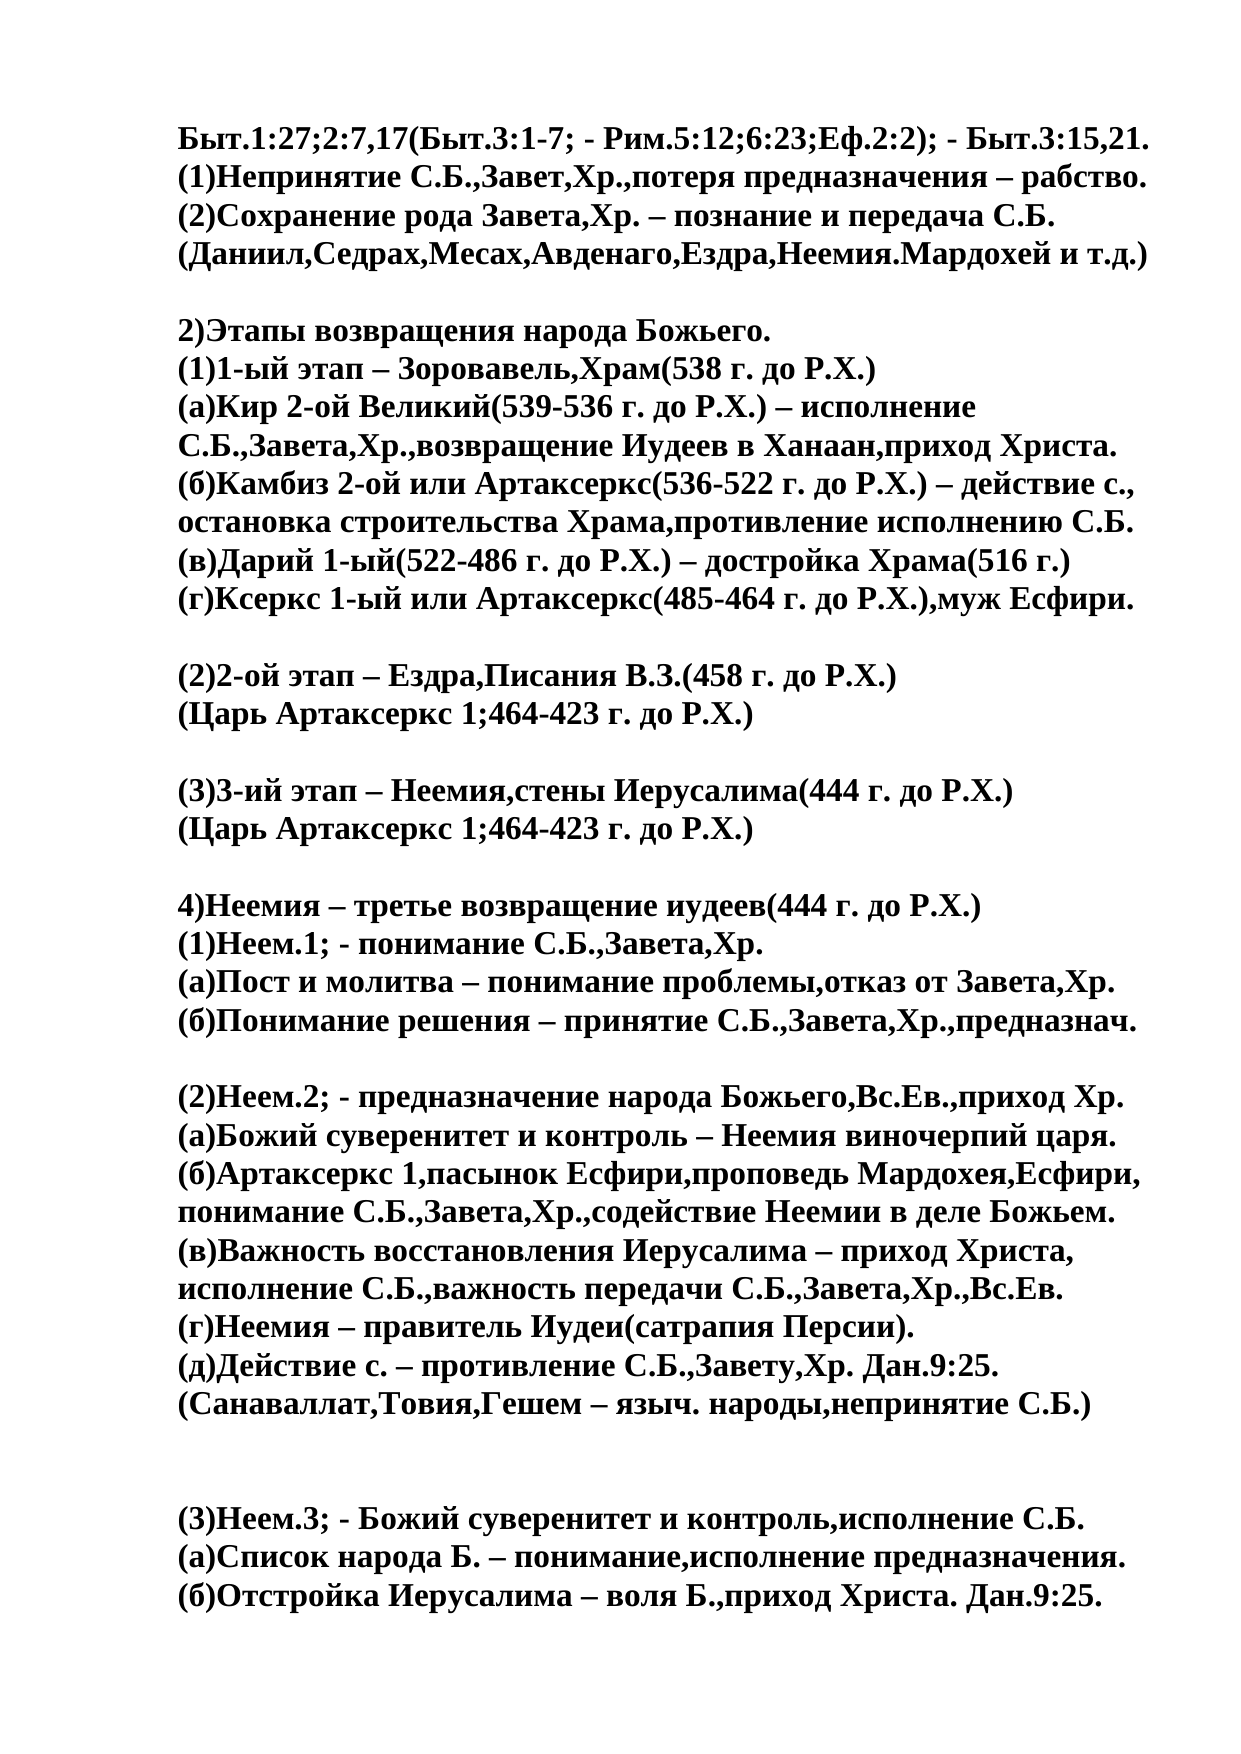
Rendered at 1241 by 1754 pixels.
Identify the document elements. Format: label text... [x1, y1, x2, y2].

text остановка строительства Храма,противление исполнению С.Б. [177, 501, 1152, 540]
text (2)Неем.2; - предназначение народа Божьего,Вс.Ев.,приход Хр. [177, 1076, 1152, 1115]
text (3)Неем.3; - Божий суверенитет и контроль,исполнение С.Б. [177, 1498, 1152, 1536]
text (б)Отстройка Иерусалима – воля Б.,приход Христа. Дан.9:25. [177, 1575, 1152, 1613]
text (а)Божий суверенитет и контроль – Неемия виночерпий царя. [177, 1115, 1152, 1153]
text (Царь Артаксеркс 1;464-423 г. до Р.Х.) [177, 693, 1152, 731]
text (б)Камбиз 2-ой или Артаксеркс(536-522 г. до Р.Х.) – действие с., [177, 463, 1152, 501]
text 4)Неемия – третье возвращение иудеев(444 г. до Р.Х.) [177, 885, 1152, 923]
text (а)Пост и молитва – понимание проблемы,отказ от Завета,Хр. [177, 961, 1152, 1000]
text (в)Важность восстановления Иерусалима – приход Христа, [177, 1230, 1152, 1268]
text (Царь Артаксеркс 1;464-423 г. до Р.Х.) [177, 808, 1152, 846]
text (б)Артаксеркс 1,пасынок Есфири,проповедь Мардохея,Есфири, [177, 1153, 1152, 1191]
text (1)Непринятие С.Б.,Завет,Хр.,потеря предназначения – рабство. [177, 156, 1152, 195]
text исполнение С.Б.,важность передачи С.Б.,Завета,Хр.,Вс.Ев. [177, 1268, 1152, 1306]
text (г)Неемия – правитель Иудеи(сатрапия Персии). [177, 1306, 1152, 1345]
text (а)Список народа Б. – понимание,исполнение предназначения. [177, 1536, 1152, 1575]
text (1)1-ый этап – Зоровавель,Храм(538 г. до Р.Х.) [177, 348, 1152, 386]
text (г)Ксеркс 1-ый или Артаксеркс(485-464 г. до Р.Х.),муж Есфири. [177, 578, 1152, 616]
text (2)Сохранение рода Завета,Хр. – познание и передача С.Б. [177, 195, 1152, 233]
text 2)Этапы возвращения народа Божьего. [177, 310, 1152, 348]
text (2)2-ой этап – Ездра,Писания В.З.(458 г. до Р.Х.) [177, 655, 1152, 693]
text (а)Кир 2-ой Великий(539-536 г. до Р.Х.) – исполнение [177, 386, 1152, 425]
text (б)Понимание решения – принятие С.Б.,Завета,Хр.,предназнач. [177, 1000, 1152, 1038]
text (д)Действие с. – противление С.Б.,Завету,Хр. Дан.9:25. [177, 1345, 1152, 1383]
text (Даниил,Седрах,Месах,Авденаго,Ездра,Неемия.Мардохей и т.д.) [177, 233, 1152, 271]
text (3)3-ий этап – Неемия,стены Иерусалима(444 г. до Р.Х.) [177, 770, 1152, 808]
text понимание С.Б.,Завета,Хр.,содействие Неемии в деле Божьем. [177, 1191, 1152, 1230]
text (Санаваллат,Товия,Гешем – языч. народы,непринятие С.Б.) [177, 1383, 1152, 1421]
text С.Б.,Завета,Хр.,возвращение Иудеев в Ханаан,приход Христа. [177, 425, 1152, 463]
text Быт.1:27;2:7,17(Быт.3:1-7; - Рим.5:12;6:23;Еф.2:2); - Быт.3:15,21. [177, 118, 1152, 156]
text (в)Дарий 1-ый(522-486 г. до Р.Х.) – достройка Храма(516 г.) [177, 540, 1152, 578]
text (1)Неем.1; - понимание С.Б.,Завета,Хр. [177, 923, 1152, 961]
